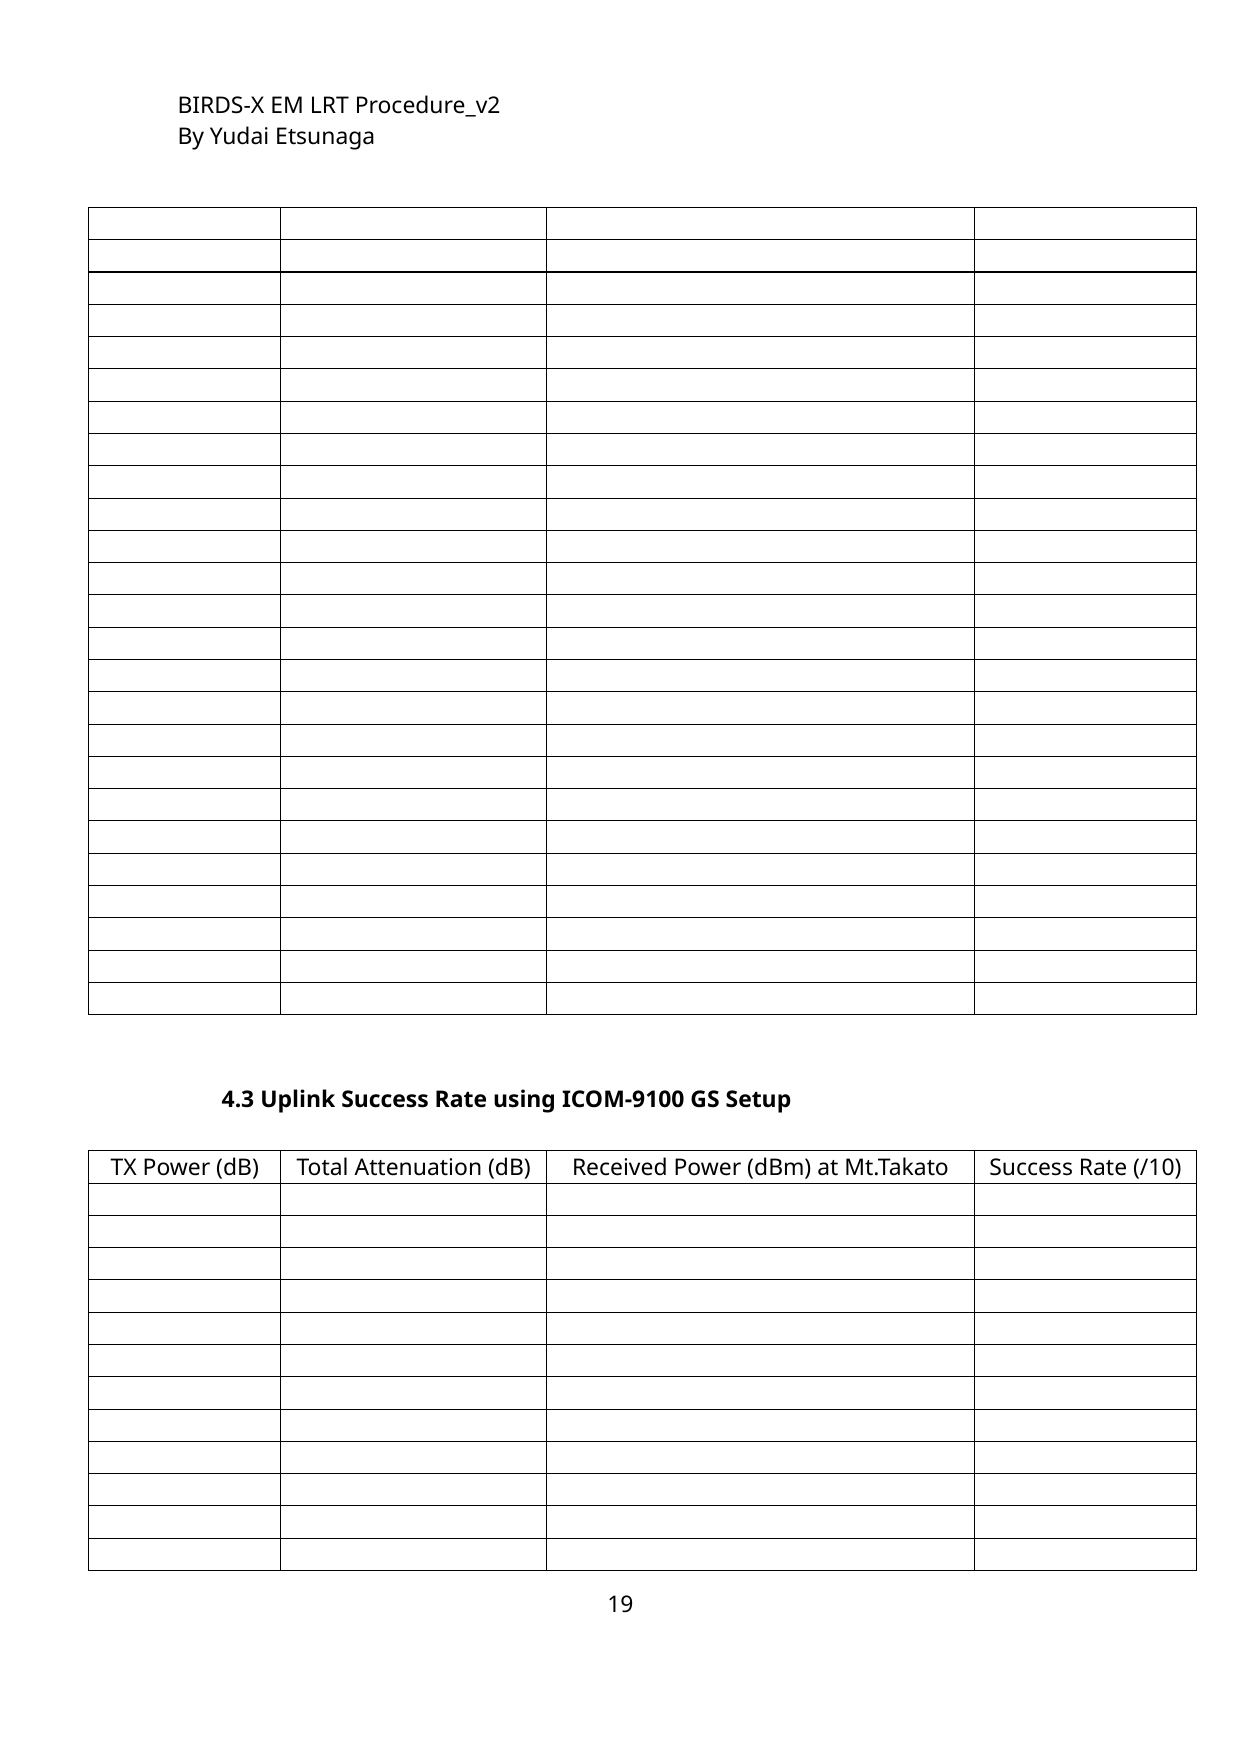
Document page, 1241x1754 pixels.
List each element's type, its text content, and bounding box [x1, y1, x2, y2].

table_cell [89, 499, 280, 530]
table_cell [975, 1313, 1196, 1344]
table_cell [89, 402, 280, 433]
table_cell [547, 757, 974, 788]
table_cell [89, 918, 280, 949]
table_cell [547, 1216, 974, 1247]
table_cell [975, 983, 1196, 1014]
table_cell [547, 1506, 974, 1538]
table_cell [281, 337, 546, 368]
table_cell [975, 273, 1196, 304]
table_cell [975, 660, 1196, 691]
table_cell [975, 1377, 1196, 1408]
table_cell [281, 983, 546, 1014]
table_cell [89, 1216, 280, 1247]
table_cell [89, 595, 280, 627]
table_cell [281, 660, 546, 691]
table_cell [89, 757, 280, 788]
table_cell [89, 1345, 280, 1376]
table_cell [547, 369, 974, 401]
table_cell [975, 1539, 1196, 1570]
table_cell [281, 1410, 546, 1441]
table_cell [547, 1248, 974, 1279]
table_cell [89, 951, 280, 982]
table_cell [89, 1184, 280, 1215]
table_cell [547, 240, 974, 271]
table_cell [281, 563, 546, 594]
table_cell [547, 531, 974, 562]
text 4.3 Uplink Success Rate using ICOM-9100 GS Setup [221, 1083, 1063, 1114]
table_cell [89, 305, 280, 336]
table_cell [89, 854, 280, 885]
table_cell [281, 789, 546, 820]
table_cell [547, 692, 974, 723]
table_cell [281, 757, 546, 788]
table_cell [547, 789, 974, 820]
table_cell [281, 240, 546, 271]
table_cell [975, 757, 1196, 788]
table_cell [281, 1539, 546, 1570]
table_cell [547, 951, 974, 982]
table_cell [281, 1474, 546, 1505]
table_cell [89, 886, 280, 917]
table_cell [281, 273, 546, 304]
table_cell [89, 983, 280, 1014]
table_cell [547, 918, 974, 949]
table_cell [281, 854, 546, 885]
table_cell [547, 1377, 974, 1408]
table_cell [89, 1539, 280, 1570]
table_cell [89, 789, 280, 820]
table_cell [547, 595, 974, 627]
table_cell [975, 563, 1196, 594]
table_cell [547, 1442, 974, 1473]
table_cell [975, 337, 1196, 368]
table_cell [975, 789, 1196, 820]
table_cell [547, 660, 974, 691]
table_cell [281, 466, 546, 497]
table_cell [975, 402, 1196, 433]
table_cell [975, 951, 1196, 982]
table_cell [281, 951, 546, 982]
table_cell [89, 1248, 280, 1279]
table_cell [89, 1377, 280, 1408]
table_cell [975, 1216, 1196, 1247]
table_cell [547, 337, 974, 368]
table_cell [975, 305, 1196, 336]
table_cell [281, 402, 546, 433]
table_cell [281, 1506, 546, 1538]
table_cell [547, 1313, 974, 1344]
table_cell [547, 563, 974, 594]
table_cell [281, 692, 546, 723]
table_cell [281, 918, 546, 949]
table_header Total Attenuation (dB) [281, 1151, 546, 1182]
table_cell [975, 1410, 1196, 1441]
table_cell [975, 886, 1196, 917]
table_cell [281, 1377, 546, 1408]
table_cell [281, 595, 546, 627]
table_cell [547, 402, 974, 433]
table_cell [547, 273, 974, 304]
table_cell [975, 595, 1196, 627]
table_cell [89, 1442, 280, 1473]
table_cell [975, 628, 1196, 659]
table_cell [547, 854, 974, 885]
table_cell [89, 692, 280, 723]
table_cell [89, 208, 280, 239]
table_cell [281, 1345, 546, 1376]
table_cell [547, 821, 974, 853]
table_cell [975, 854, 1196, 885]
table_cell [281, 208, 546, 239]
table_cell [975, 1506, 1196, 1538]
table_cell [281, 1280, 546, 1312]
table_cell [281, 725, 546, 756]
table_cell [547, 1410, 974, 1441]
table_header TX Power (dB) [89, 1151, 280, 1182]
table_cell [89, 1506, 280, 1538]
table_header Received Power (dBm) at Mt.Takato [547, 1151, 974, 1182]
table_cell [975, 1280, 1196, 1312]
table_header Success Rate (/10) [975, 1151, 1196, 1182]
table_cell [281, 531, 546, 562]
table_cell [547, 1280, 974, 1312]
table_cell [975, 208, 1196, 239]
table_cell [975, 466, 1196, 497]
table_cell [547, 725, 974, 756]
table_cell [89, 434, 280, 465]
table_cell [975, 1345, 1196, 1376]
table_cell [547, 886, 974, 917]
table_cell [547, 466, 974, 497]
table_cell [281, 821, 546, 853]
table_cell [547, 1539, 974, 1570]
table_cell [89, 821, 280, 853]
table_cell [281, 886, 546, 917]
table_cell [547, 208, 974, 239]
table_cell [547, 1474, 974, 1505]
table_cell [89, 660, 280, 691]
table_cell [281, 305, 546, 336]
table_cell [89, 240, 280, 271]
table_cell [281, 1248, 546, 1279]
table_cell [281, 499, 546, 530]
table_cell [281, 628, 546, 659]
table_cell [547, 1184, 974, 1215]
table_cell [547, 305, 974, 336]
table_cell [281, 1442, 546, 1473]
table_cell [975, 725, 1196, 756]
table_cell [975, 821, 1196, 853]
table_cell [975, 240, 1196, 271]
table_cell [975, 434, 1196, 465]
table_cell [281, 1313, 546, 1344]
table_cell [89, 1410, 280, 1441]
table_cell [89, 725, 280, 756]
table_cell [89, 466, 280, 497]
table_cell [89, 273, 280, 304]
table_cell [547, 1345, 974, 1376]
table_cell [281, 1184, 546, 1215]
table_cell [547, 628, 974, 659]
table_cell [89, 628, 280, 659]
table_cell [89, 369, 280, 401]
table_cell [975, 1474, 1196, 1505]
table_cell [975, 531, 1196, 562]
table_cell [281, 369, 546, 401]
table_cell [547, 983, 974, 1014]
table_cell [89, 1474, 280, 1505]
table_cell [281, 434, 546, 465]
table_cell [975, 918, 1196, 949]
table_cell [281, 1216, 546, 1247]
table_cell [975, 692, 1196, 723]
table_cell [89, 531, 280, 562]
table_cell [89, 1313, 280, 1344]
table_cell [89, 337, 280, 368]
table_cell [89, 563, 280, 594]
table_cell [547, 499, 974, 530]
table_cell [975, 1442, 1196, 1473]
table_cell [975, 1184, 1196, 1215]
table_cell [975, 1248, 1196, 1279]
table_cell [547, 434, 974, 465]
table_cell [975, 369, 1196, 401]
table_cell [975, 499, 1196, 530]
table_cell [89, 1280, 280, 1312]
